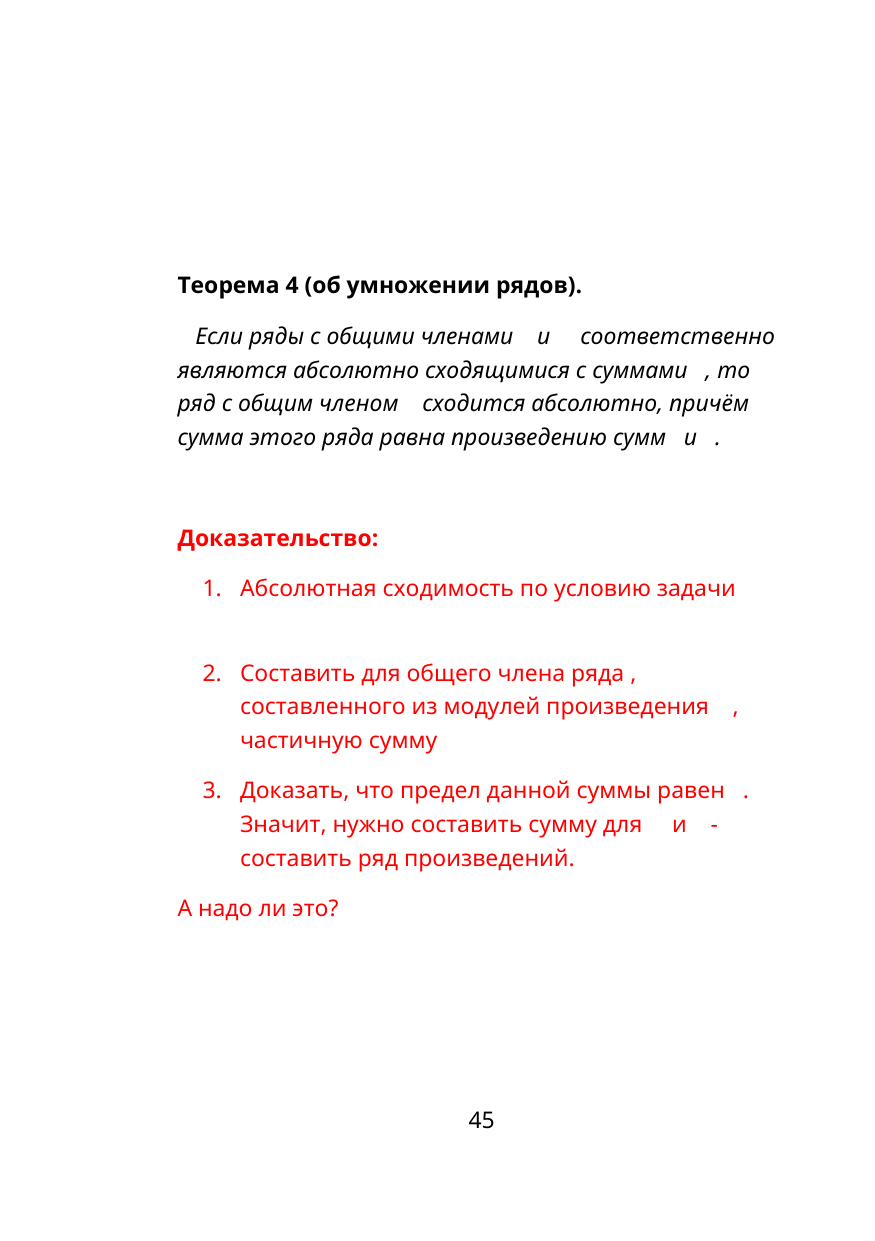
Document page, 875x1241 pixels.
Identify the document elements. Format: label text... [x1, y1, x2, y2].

text Если ряды с общими членами и соответственно являются абсолютно сходящимися с суммами , то ряд с общим членом сходится абсолютно, причём сумма этого ряда равна произведению сумм и . [177, 320, 786, 452]
text А надо ли это? [177, 892, 786, 923]
list Доказать, что предел данной суммы равен . Значит, нужно составить сумму для и - составить ряд произведений. [202, 774, 786, 873]
text Теорема 4 (об умножении рядов). [177, 269, 786, 301]
text Доказательство: [177, 522, 786, 553]
list Составить для общего члена ряда , составленного из модулей произведения , частичную сумму [202, 656, 786, 755]
list Абсолютная сходимость по условию задачи [202, 572, 786, 637]
